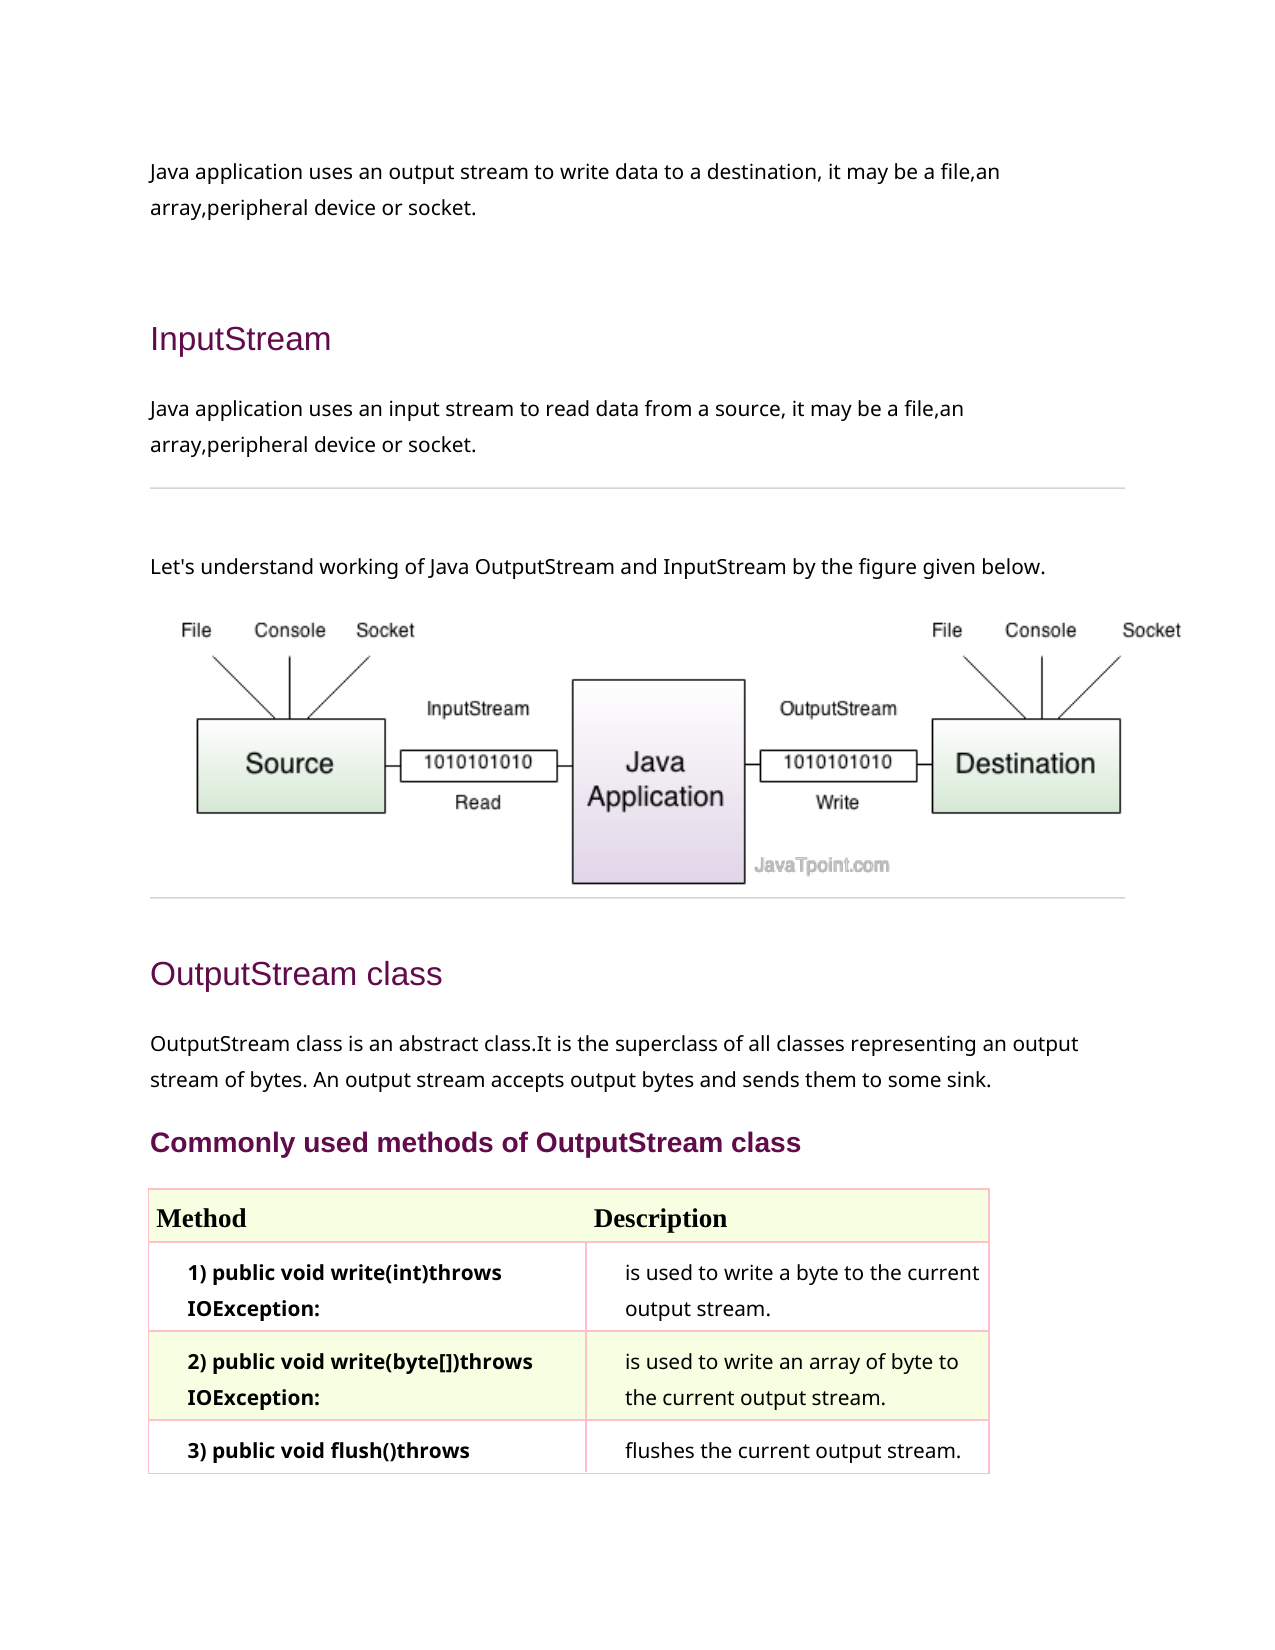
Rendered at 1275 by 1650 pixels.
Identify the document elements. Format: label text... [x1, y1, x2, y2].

table_cell 2) public void write(byte[])throws IOException: [149, 1332, 585, 1419]
table_cell is used to write an array of byte to the current output stream. [587, 1332, 988, 1419]
text Let's understand working of Java OutputStream and InputStream by the figure given below. [150, 544, 1125, 580]
text OutputStream class is an abstract class.It is the superclass of all classes representing an output stream of bytes. An output stream accepts output bytes and sends them to some sink. [150, 1022, 1125, 1094]
text InputStream [150, 319, 1125, 357]
text Java application uses an input stream to read data from a source, it may be a file,an array,peripheral device or socket. [150, 386, 1125, 458]
table_header Method [149, 1190, 586, 1241]
text Java application uses an output stream to write data to a destination, it may be a file,an array,peripheral device or socket. [150, 150, 1125, 222]
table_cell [149, 1421, 585, 1472]
table_cell 1) public void write(int)throws IOException: [149, 1243, 585, 1330]
picture [150, 609, 1200, 897]
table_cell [587, 1421, 988, 1472]
table_header Description [586, 1190, 988, 1241]
text OutputStream class [150, 954, 1125, 993]
text Commonly used methods of OutputStream class [150, 1123, 1125, 1159]
table_cell is used to write a byte to the current output stream. [587, 1243, 988, 1330]
